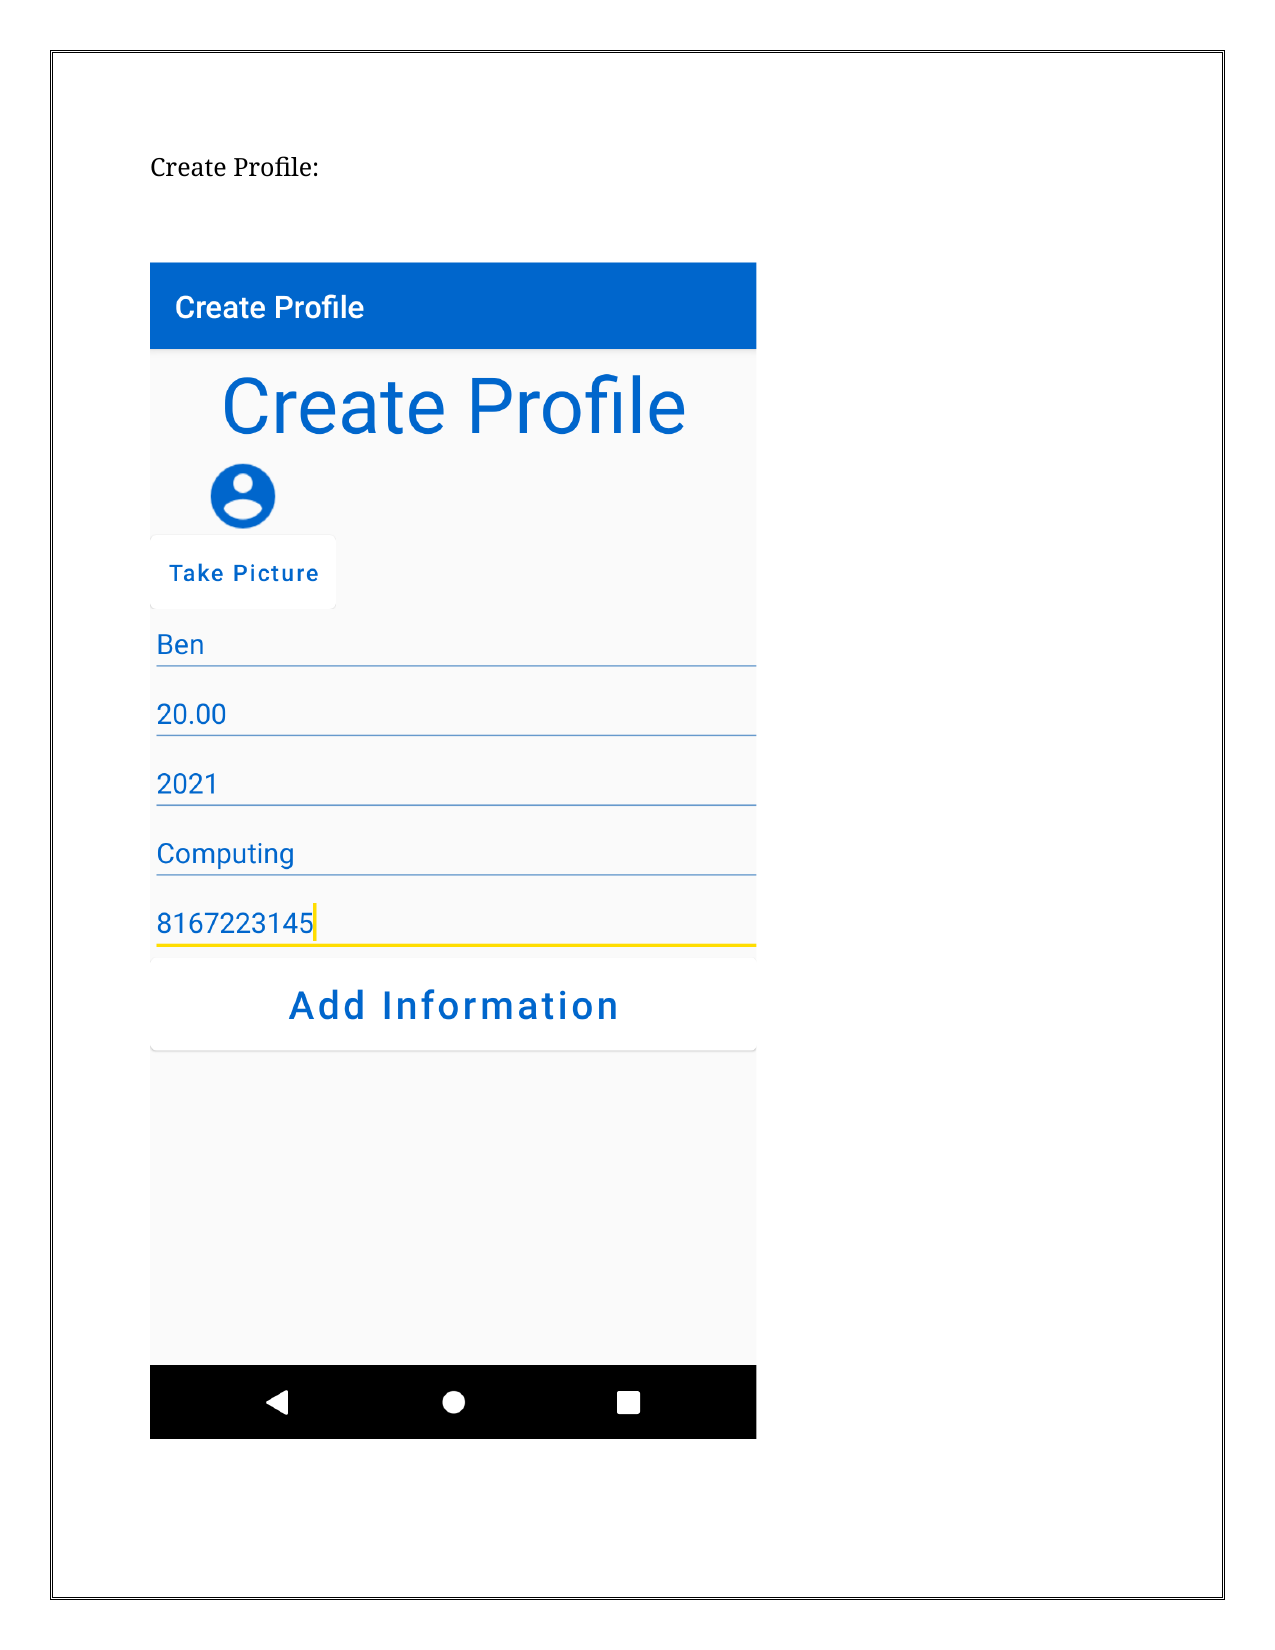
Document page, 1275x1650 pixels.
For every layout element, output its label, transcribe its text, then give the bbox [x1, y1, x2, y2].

picture [150, 226, 757, 1439]
text Create Profile: [150, 150, 1125, 184]
